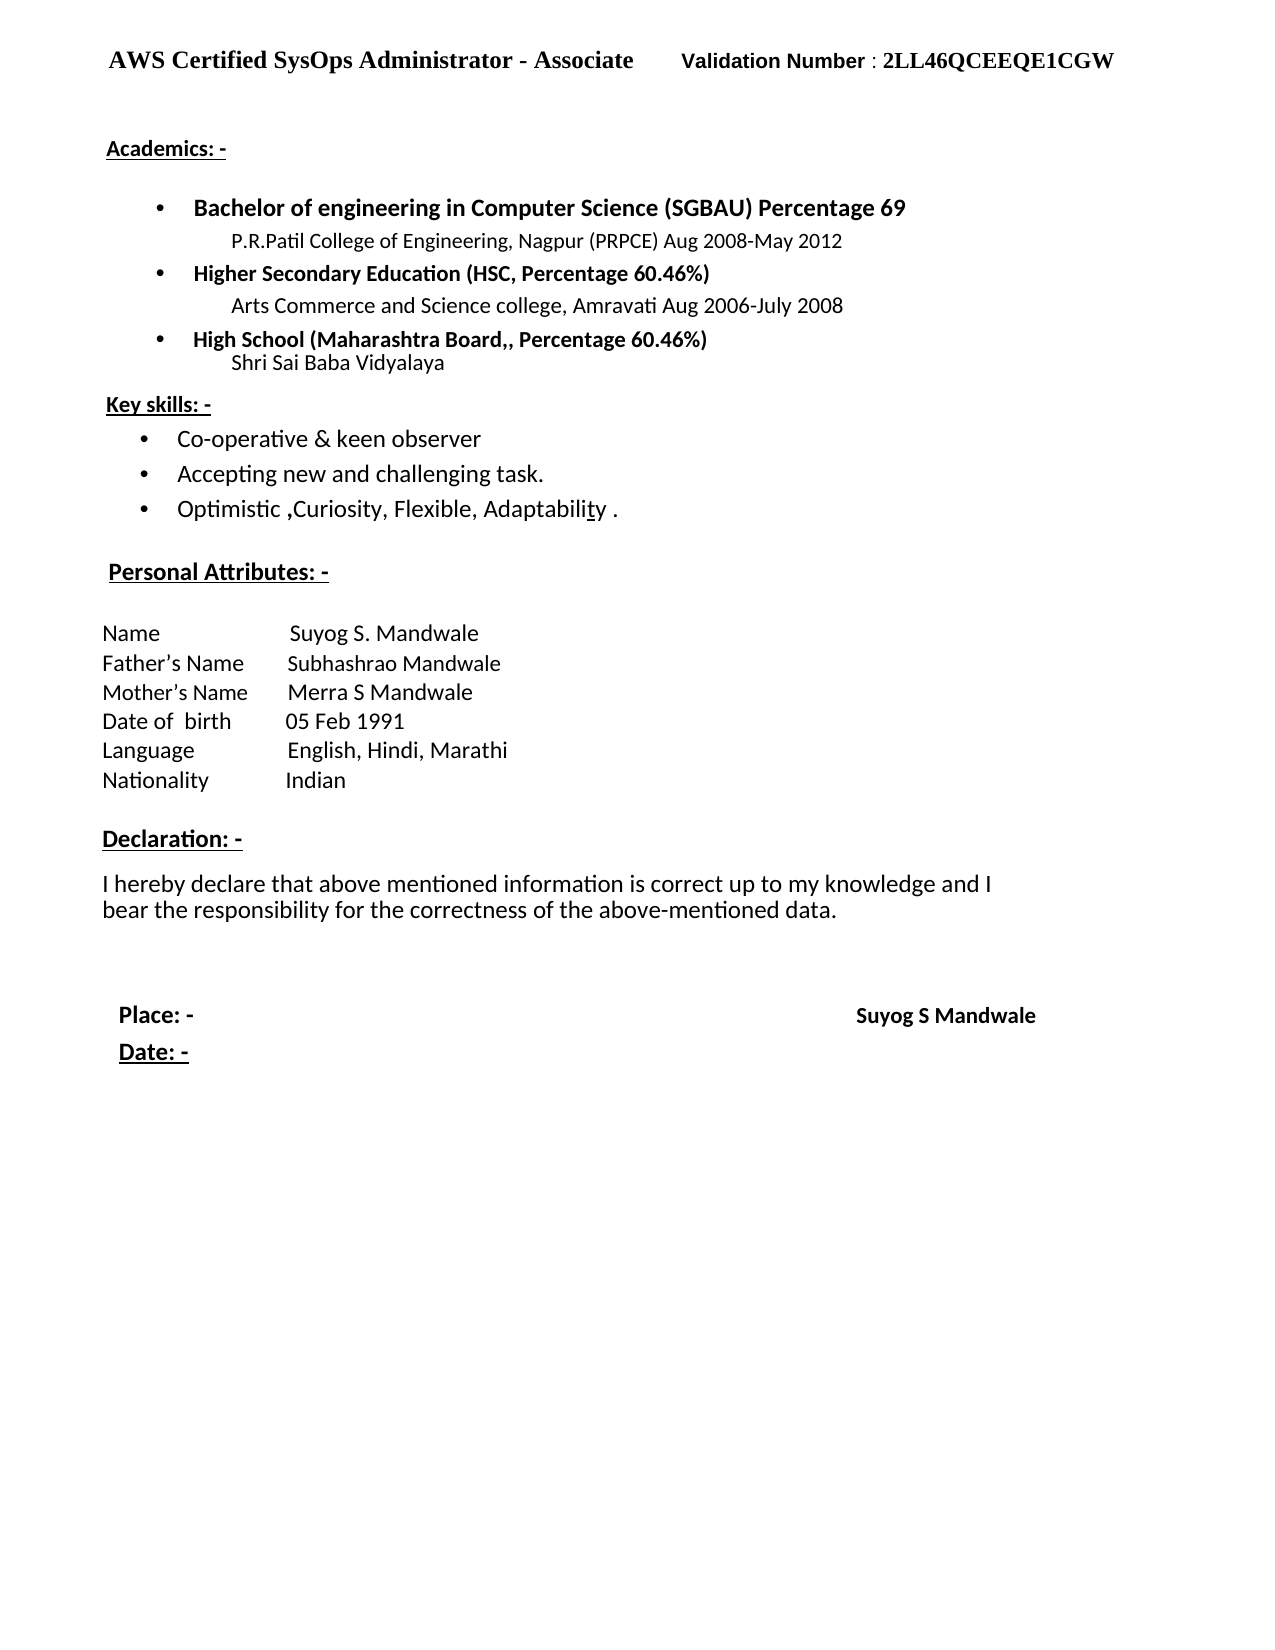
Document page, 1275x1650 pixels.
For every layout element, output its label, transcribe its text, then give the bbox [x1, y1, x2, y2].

text Academics: - [106, 134, 1125, 163]
text P.R.Patil College of Engineering, Nagpur (PRPCE) Aug 2008-May 2012 [231, 227, 1125, 254]
text Personal Attributes: - [108, 556, 1125, 586]
list Optimistic ,Curiosity, Flexible, Adaptability . [139, 493, 1125, 524]
list Co-operative & keen observer [139, 423, 1125, 453]
text English, Hindi, Marathi [287, 736, 1125, 765]
text Language [102, 736, 254, 765]
list Bachelor of engineering in Computer Science (SGBAU) Percentage 69 [156, 192, 1125, 222]
text I hereby declare that above mentioned information is correct up to my knowledge and I bear the responsibility for the correctness of the above-mentioned data. [102, 871, 1044, 925]
text Mother’s Name [102, 678, 254, 706]
text Arts Commerce and Science college, Amravati Aug 2006-July 2008 [231, 291, 1125, 319]
text 05 Feb 1991 [285, 706, 1125, 736]
text Key skills: - [106, 390, 1125, 418]
list Accepting new and challenging task. [139, 458, 1125, 488]
text Indian [285, 765, 1125, 794]
text Place: - Suyog S Mandwale [119, 1000, 1125, 1030]
text Name [102, 618, 254, 648]
text Subhashrao Mandwale [287, 649, 1125, 677]
text Nationality [102, 765, 254, 794]
text Date: - [119, 1036, 1125, 1067]
list Higher Secondary Education (HSC, Percentage 60.46%) [156, 258, 1125, 287]
text Father’s Name [102, 648, 254, 677]
text Date of birth [102, 706, 254, 736]
text Merra S Mandwale [287, 677, 1125, 706]
text AWS Certified SysOps Administrator - Associate Validation Number : 2LL46QCEEQE1CGW [108, 45, 1125, 74]
text Declaration: - [102, 823, 1125, 854]
text Suyog S. Mandwale [289, 618, 1125, 648]
list High School (Maharashtra Board,, Percentage 60.46%) Shri Sai Baba Vidyalaya [156, 327, 708, 376]
